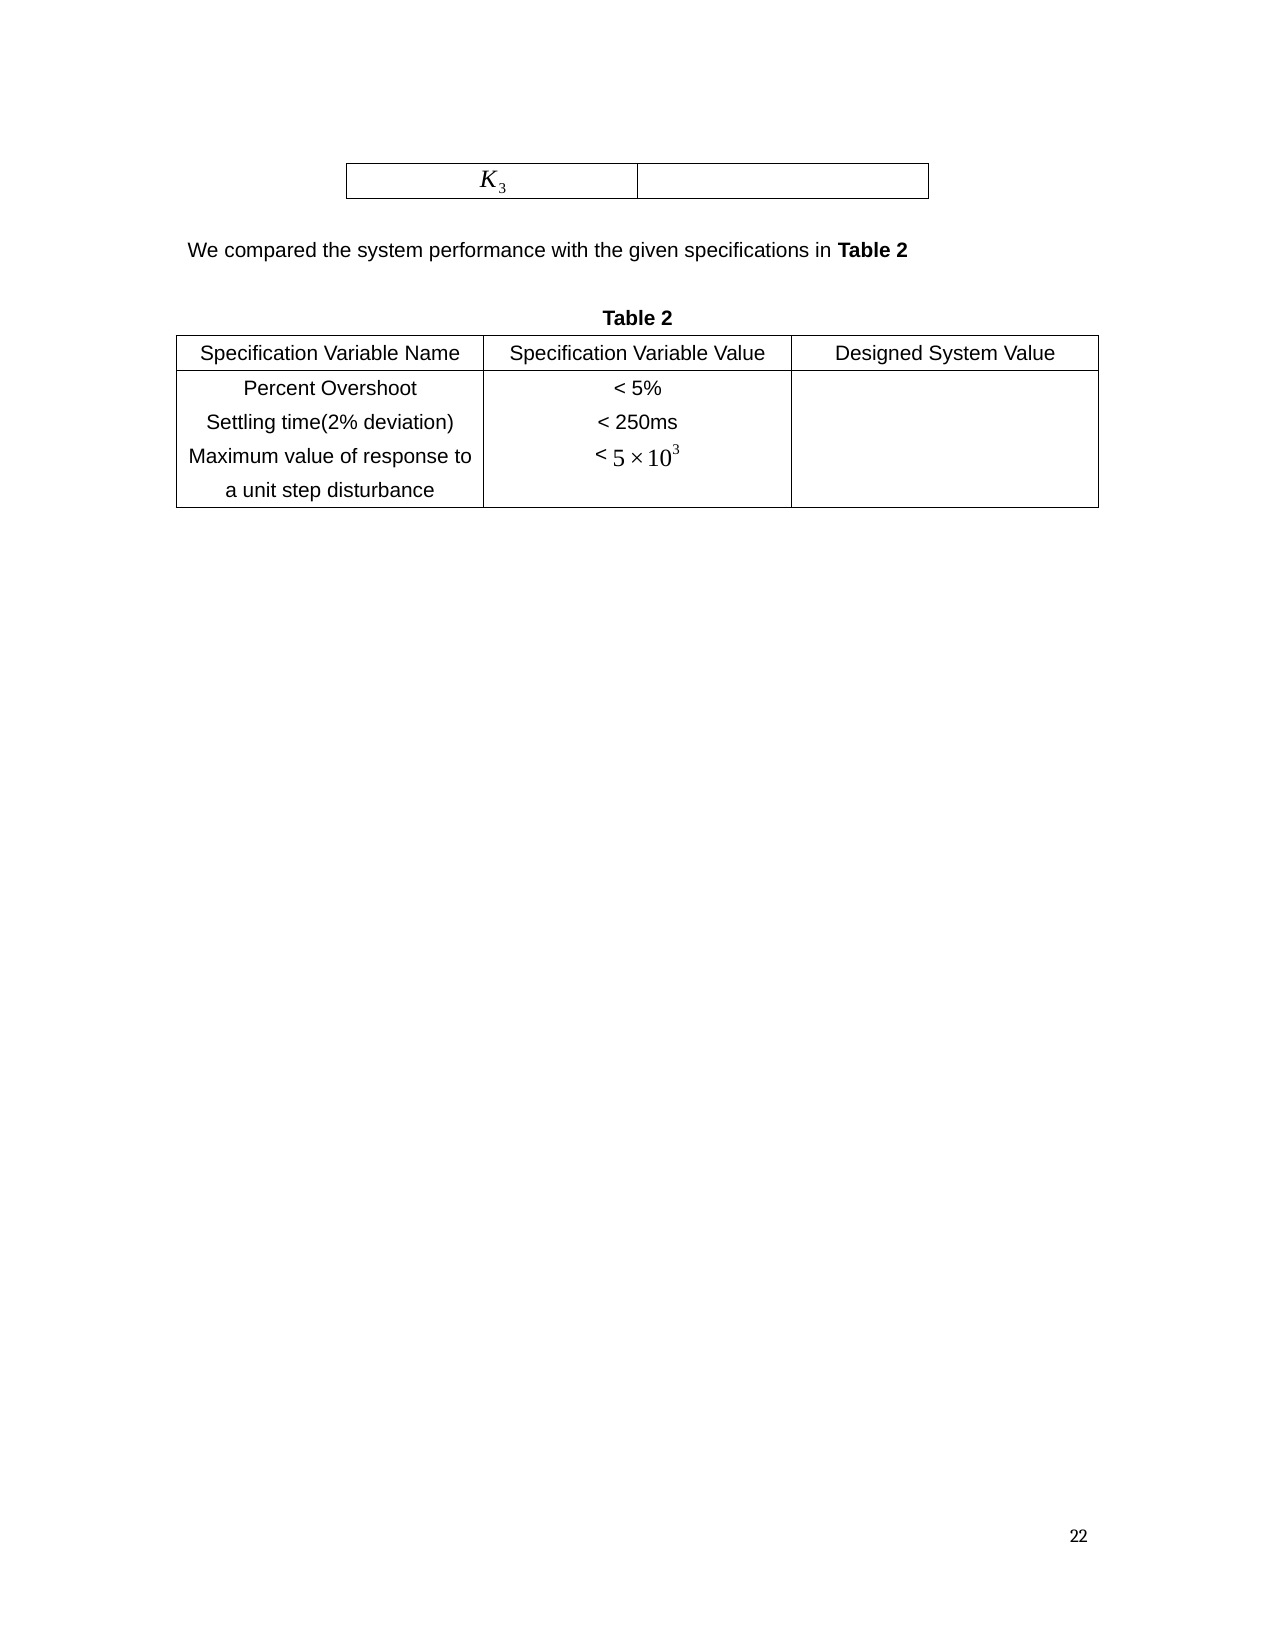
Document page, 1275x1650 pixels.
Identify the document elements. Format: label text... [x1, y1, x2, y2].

table_header Designed System Value [792, 336, 1098, 370]
table_header Specification Variable Value [484, 336, 791, 370]
table_header Specification Variable Name [177, 336, 483, 370]
text Table 2 [187, 301, 1087, 335]
table_cell < 5% < 250ms < [484, 371, 791, 507]
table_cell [638, 164, 928, 198]
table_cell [347, 164, 637, 198]
table_cell Percent Overshoot Settling time(2% deviation) Maximum value of response to a unit step disturbance [177, 371, 483, 507]
table_cell [792, 371, 1098, 507]
text We compared the system performance with the given specifications in Table 2 [187, 233, 1087, 267]
